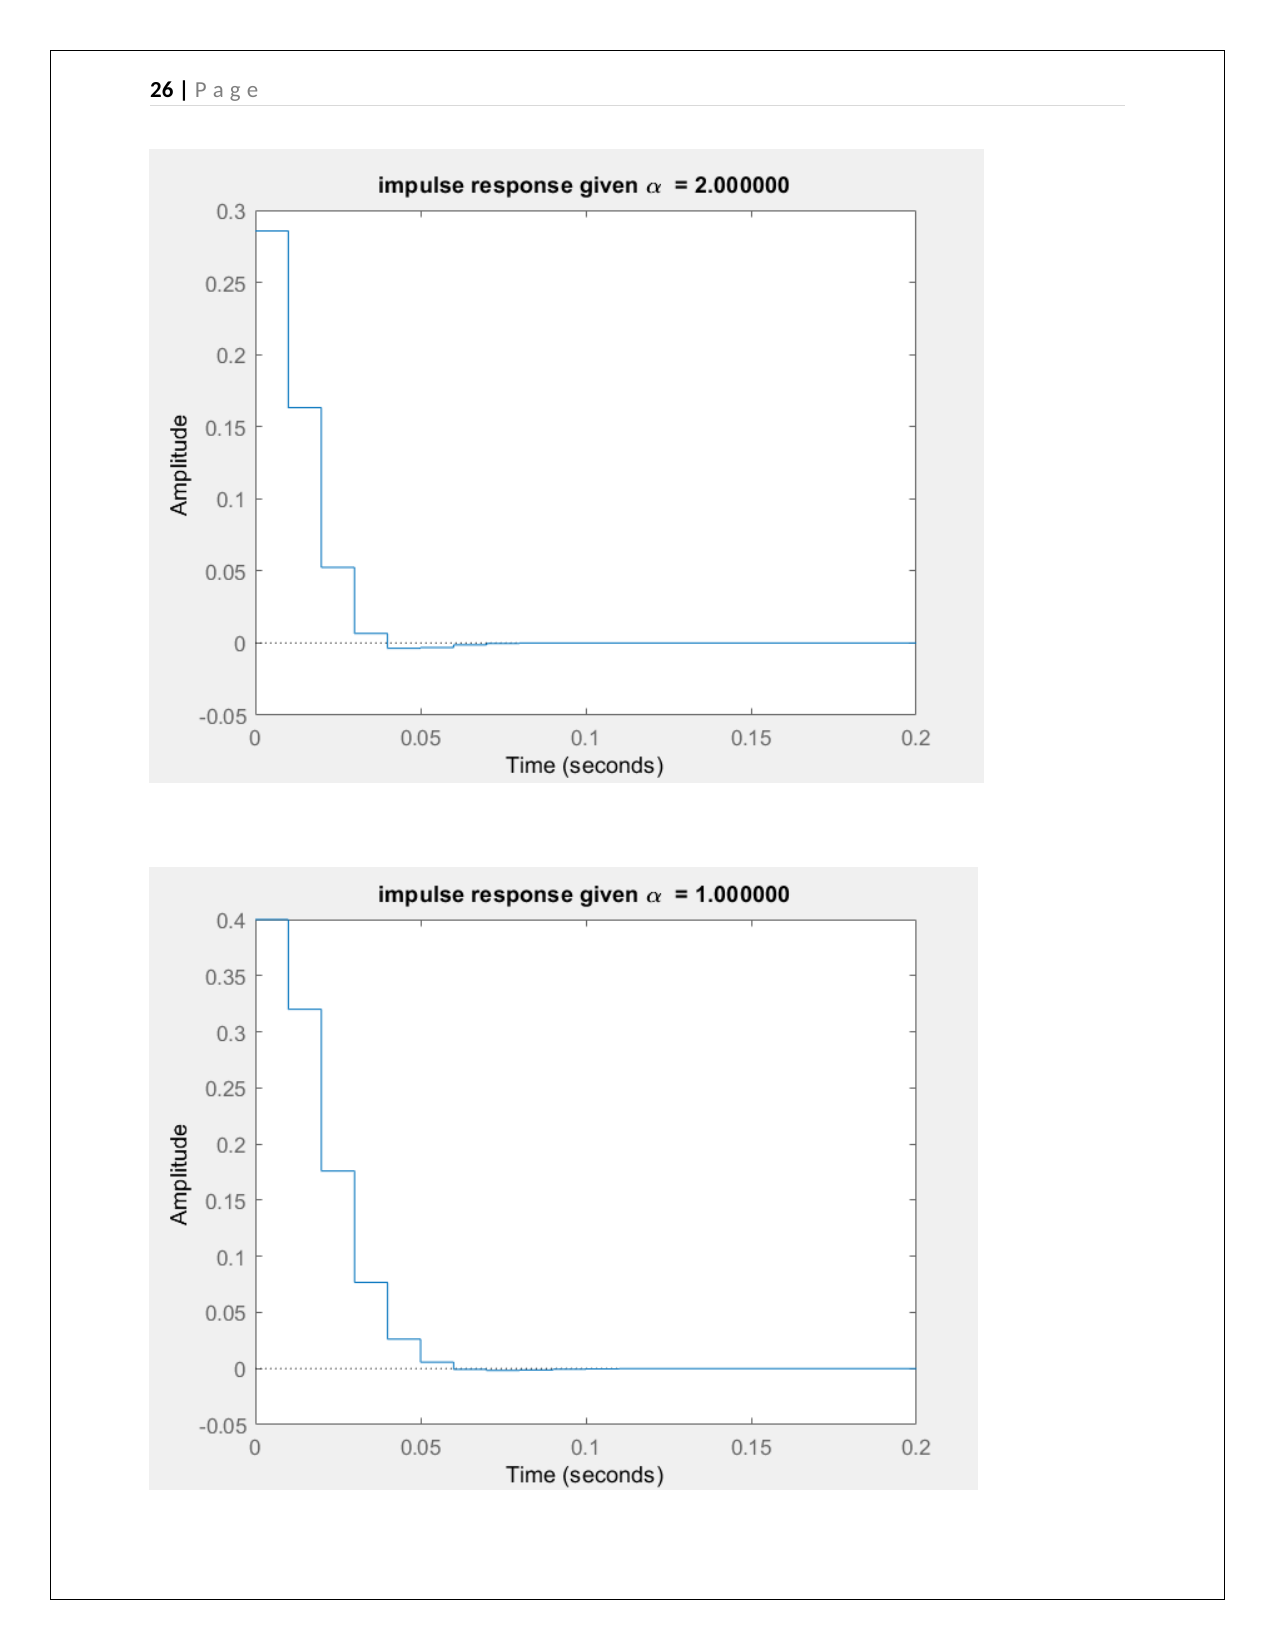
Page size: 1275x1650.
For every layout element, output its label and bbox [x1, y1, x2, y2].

picture [149, 867, 978, 1490]
picture [149, 149, 984, 783]
